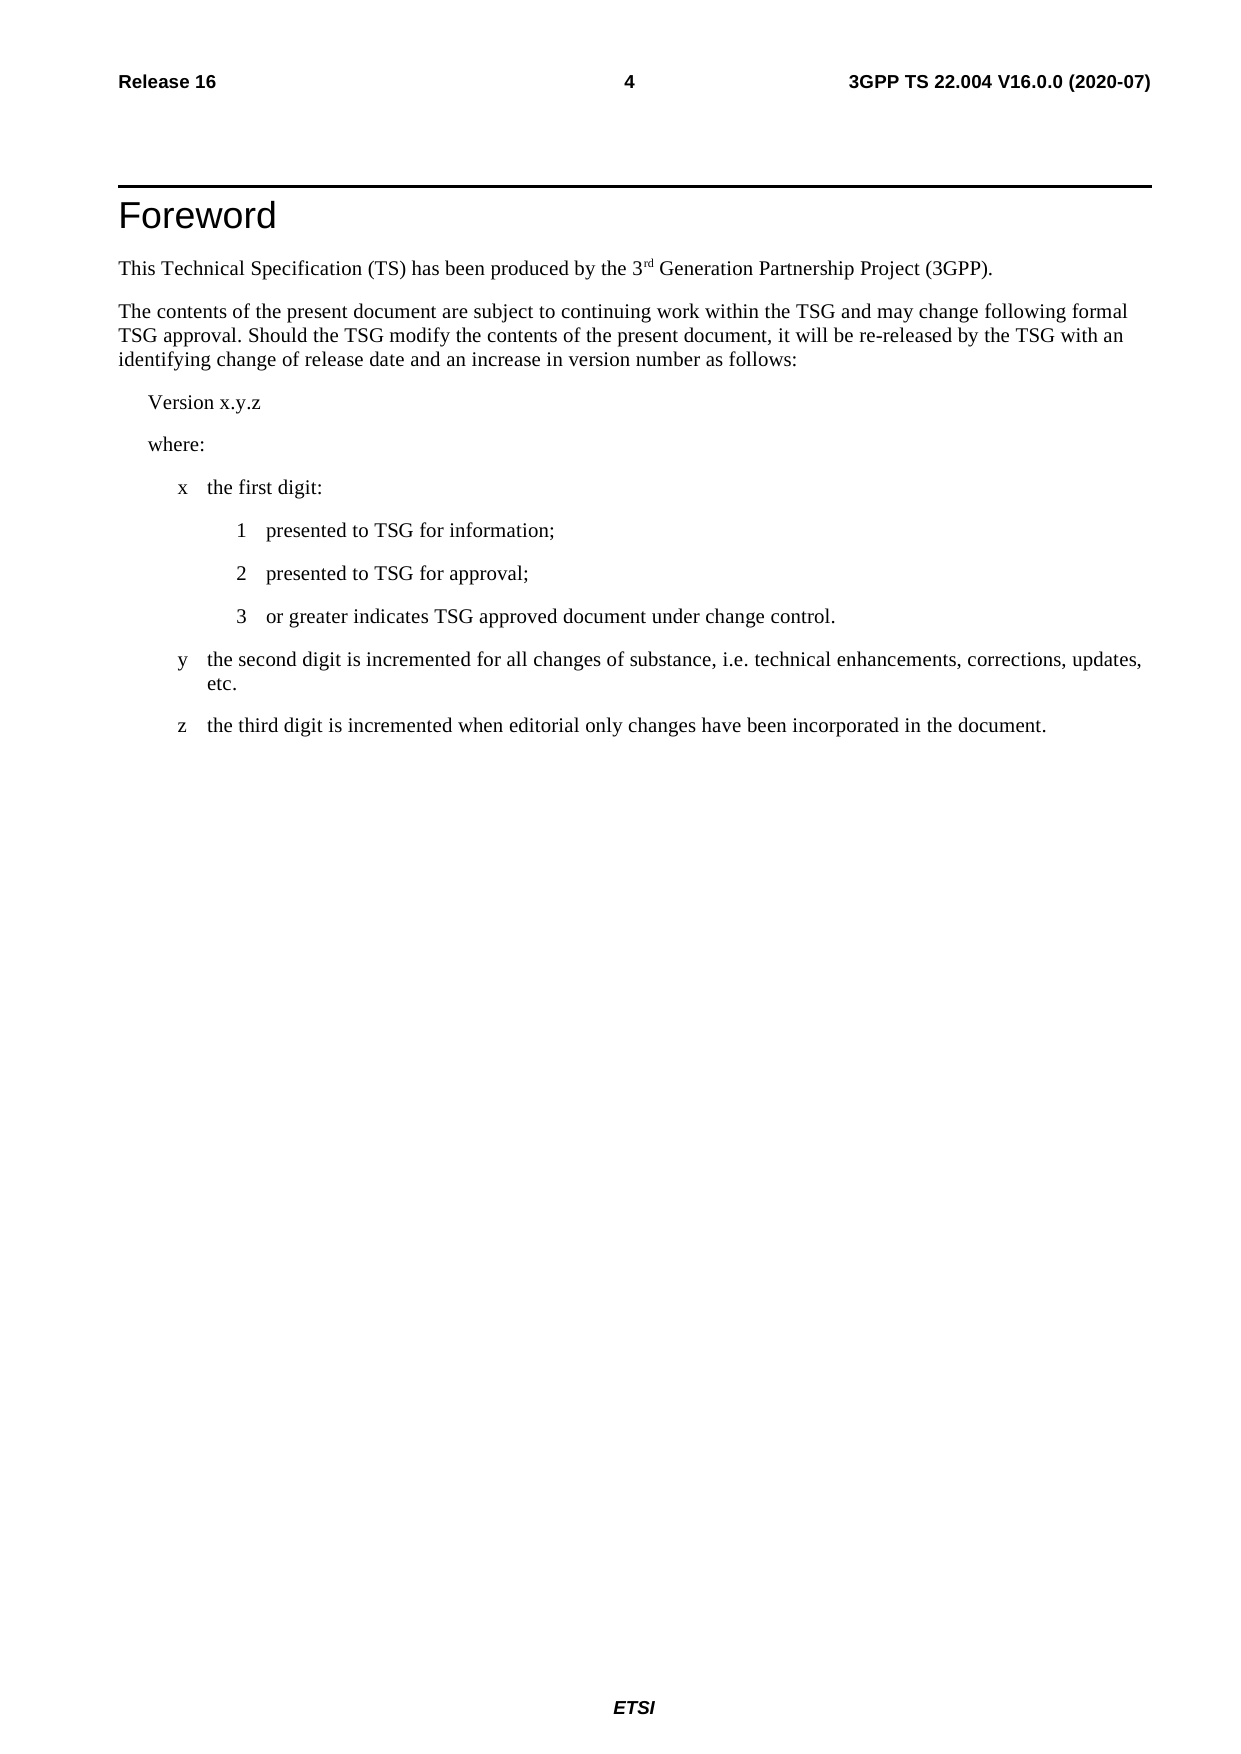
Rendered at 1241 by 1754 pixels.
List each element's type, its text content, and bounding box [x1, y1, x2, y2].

text y the second digit is incremented for all changes of substance, i.e. technical enhancements, corrections, updates, etc. [177, 646, 1152, 694]
subtitle Foreword [118, 188, 1152, 237]
text This Technical Specification (TS) has been produced by the 3rd Generation Partnership Project (3GPP). [118, 256, 1152, 280]
text The contents of the present document are subject to continuing work within the TSG and may change following formal TSG approval. Should the TSG modify the contents of the present document, it will be re-released by the TSG with an identifying change of release date and an increase in version number as follows: [118, 298, 1152, 371]
text where: [148, 432, 1152, 456]
text Version x.y.z [148, 389, 1152, 413]
text 1 presented to TSG for information; [236, 518, 1152, 542]
text 3 or greater indicates TSG approved document under change control. [236, 603, 1152, 628]
text z the third digit is incremented when editorial only changes have been incorporated in the document. [177, 713, 1152, 737]
text x the first digit: [177, 475, 1152, 499]
text 2 presented to TSG for approval; [236, 561, 1152, 585]
